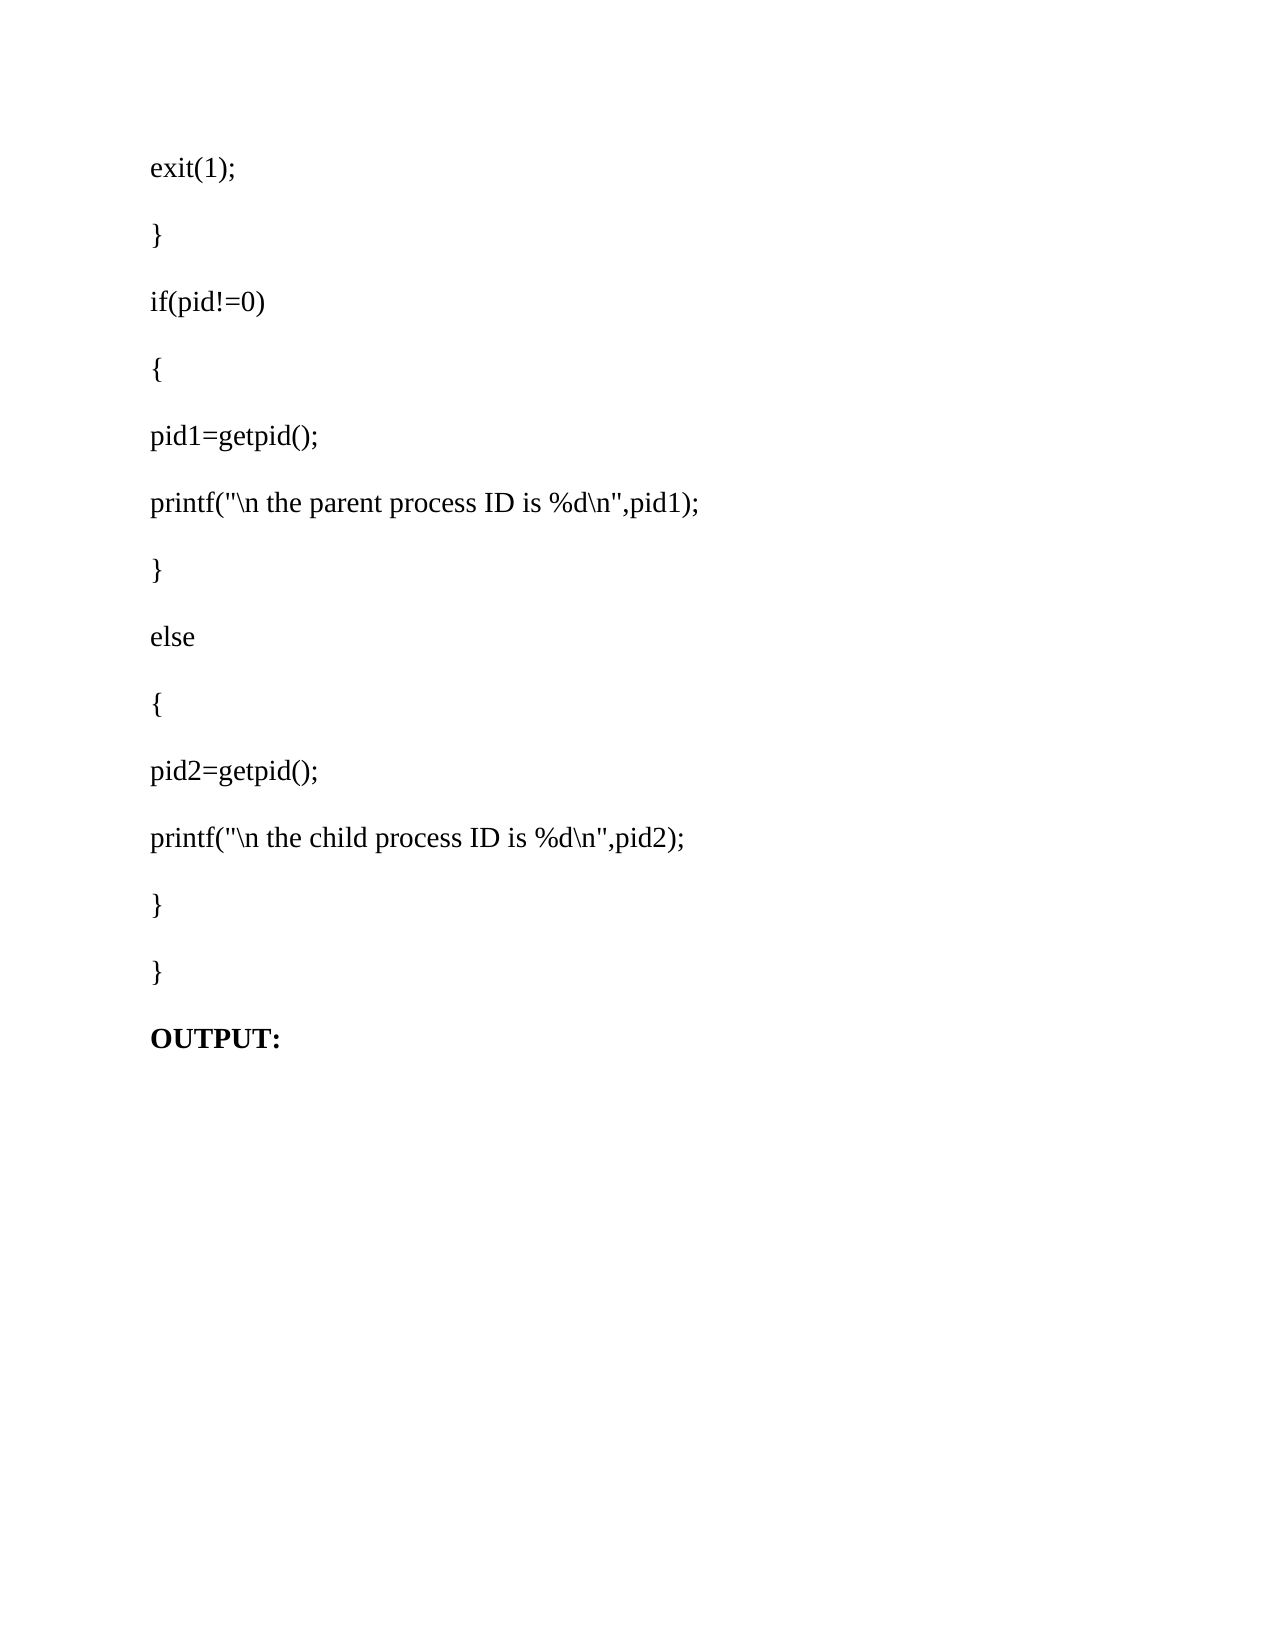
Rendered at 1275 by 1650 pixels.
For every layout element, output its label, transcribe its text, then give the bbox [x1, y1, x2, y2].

text } [150, 954, 1125, 987]
text else [150, 619, 1125, 652]
text { [150, 686, 1125, 719]
text } [150, 217, 1125, 251]
text OUTPUT: [150, 1021, 1125, 1054]
text if(pid!=0) [150, 284, 1125, 317]
text printf("\n the parent process ID is %d\n",pid1); [150, 485, 1125, 518]
text pid1=getpid(); [150, 418, 1125, 451]
text pid2=getpid(); [150, 753, 1125, 786]
text } [150, 552, 1125, 585]
text { [150, 351, 1125, 384]
text } [150, 887, 1125, 920]
text printf("\n the child process ID is %d\n",pid2); [150, 820, 1125, 853]
text exit(1); [150, 150, 1125, 183]
